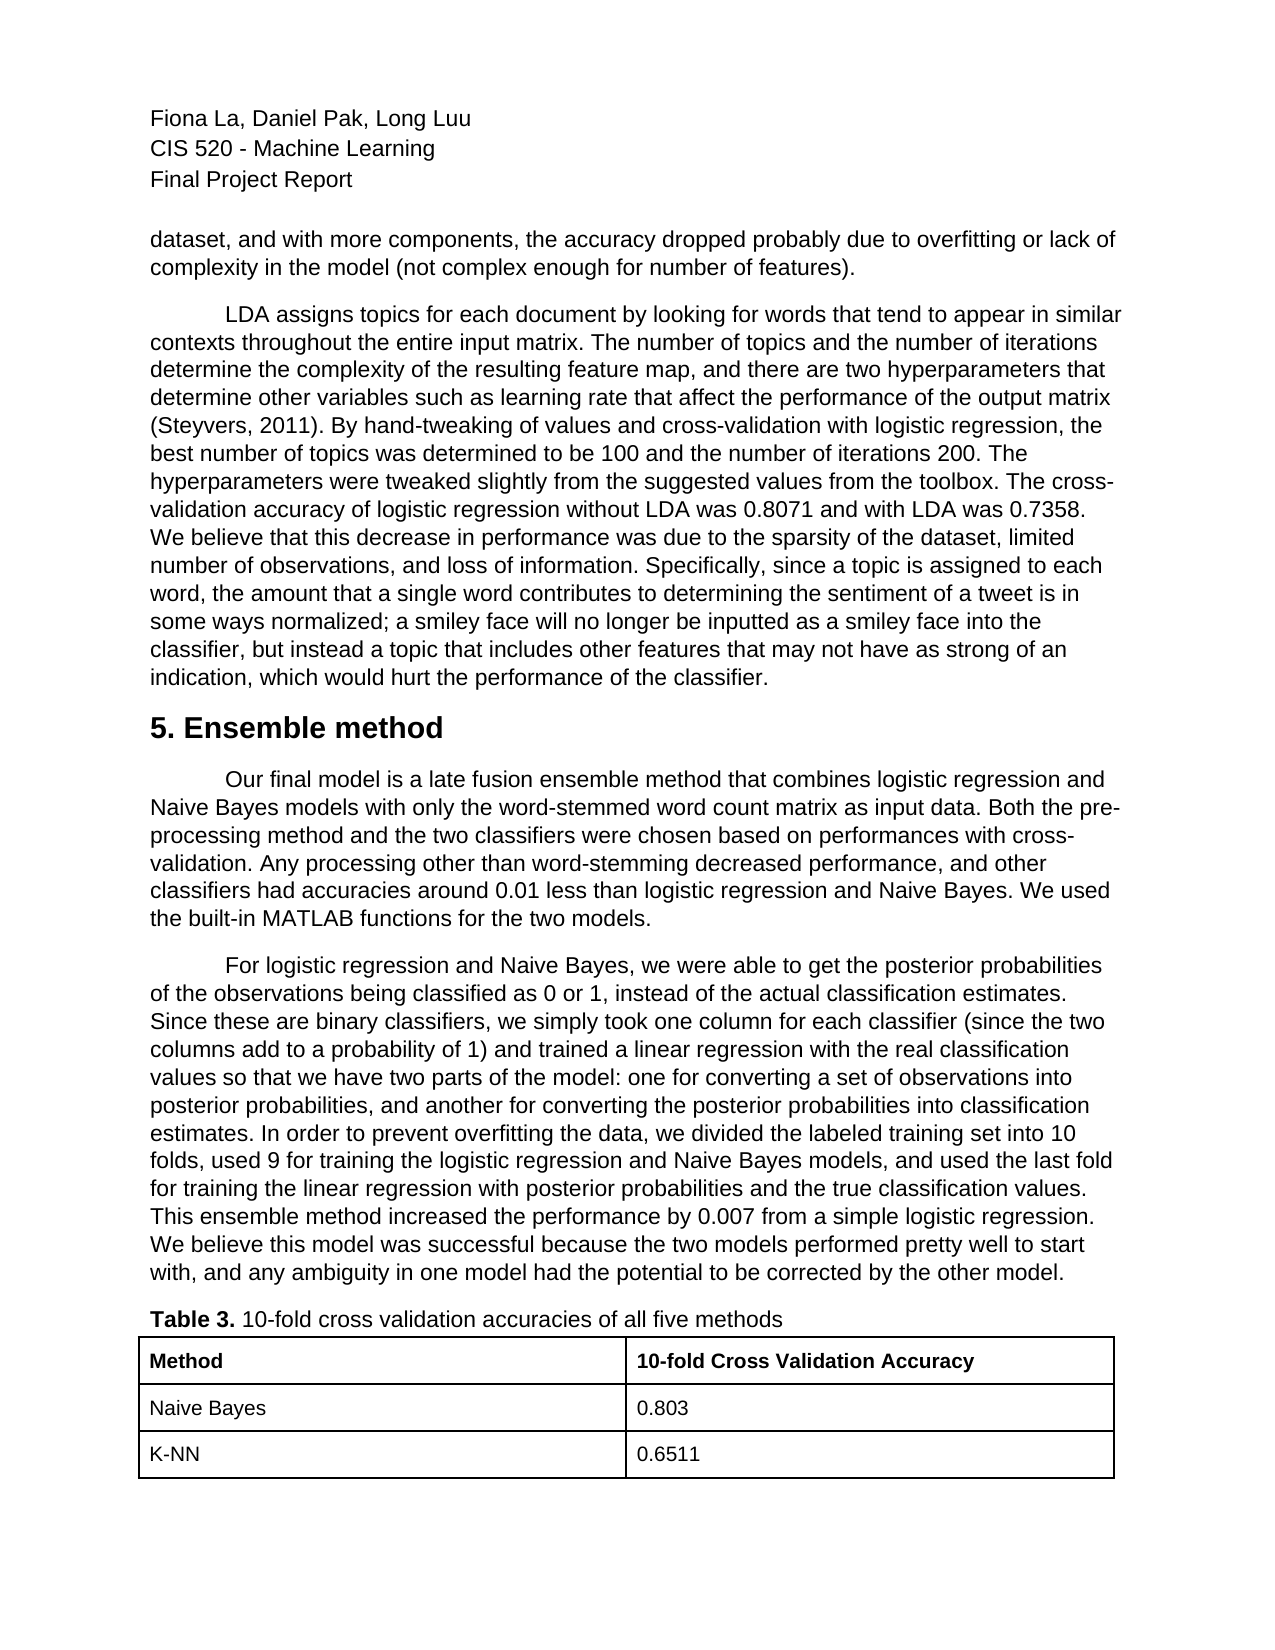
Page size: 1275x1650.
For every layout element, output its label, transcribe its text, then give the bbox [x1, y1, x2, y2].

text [150, 226, 1125, 280]
text Table 3. 10-fold cross validation accuracies of all five methods [150, 1306, 1125, 1332]
table_cell 0.803 [627, 1385, 1113, 1430]
table_header Method [140, 1338, 625, 1383]
text For logistic regression and Naive Bayes, we were able to get the posterior probabilities of the observations being classified as 0 or 1, instead of the actual classification estimates. Since these are binary classifiers, we simply took one column for each classifier (since the two columns add to a probability of 1) and trained a linear regression with the real classification values so that we have two parts of the model: one for converting a set of observations into posterior probabilities, and another for converting the posterior probabilities into classification estimates. In order to prevent overfitting the data, we divided the labeled training set into 10 folds, used 9 for training the logistic regression and Naive Bayes models, and used the last fold for training the linear regression with posterior probabilities and the true classification values. This ensemble method increased the performance by 0.007 from a simple logistic regression. We believe this model was successful because the two models performed pretty well to start with, and any ambiguity in one model had the potential to be corrected by the other model. [150, 952, 1125, 1286]
text 5. Ensemble method [150, 710, 1125, 745]
table_cell 0.6511 [627, 1432, 1113, 1477]
table_cell Naive Bayes [140, 1385, 625, 1430]
table_cell K-NN [140, 1432, 625, 1477]
text LDA assigns topics for each document by looking for words that tend to appear in similar contexts throughout the entire input matrix. The number of topics and the number of iterations determine the complexity of the resulting feature map, and there are two hyperparameters that determine other variables such as learning rate that affect the performance of the output matrix (Steyvers, 2011). By hand-tweaking of values and cross-validation with logistic regression, the best number of topics was determined to be 100 and the number of iterations 200. The hyperparameters were tweaked slightly from the suggested values from the toolbox. The cross-validation accuracy of logistic regression without LDA was 0.8071 and with LDA was 0.7358. We believe that this decrease in performance was due to the sparsity of the dataset, limited number of observations, and loss of information. Specifically, since a topic is assigned to each word, the amount that a single word contributes to determining the sentiment of a tweet is in some ways normalized; a smiley face will no longer be inputted as a smiley face into the classifier, but instead a topic that includes other features that may not have as strong of an indication, which would hurt the performance of the classifier. [150, 301, 1125, 690]
text Our final model is a late fusion ensemble method that combines logistic regression and Naive Bayes models with only the word-stemmed word count matrix as input data. Both the pre-processing method and the two classifiers were chosen based on performances with cross-validation. Any processing other than word-stemming decreased performance, and other classifiers had accuracies around 0.01 less than logistic regression and Naive Bayes. We used the built-in MATLAB functions for the two models. [150, 766, 1125, 932]
table_header 10-fold Cross Validation Accuracy [627, 1338, 1113, 1383]
